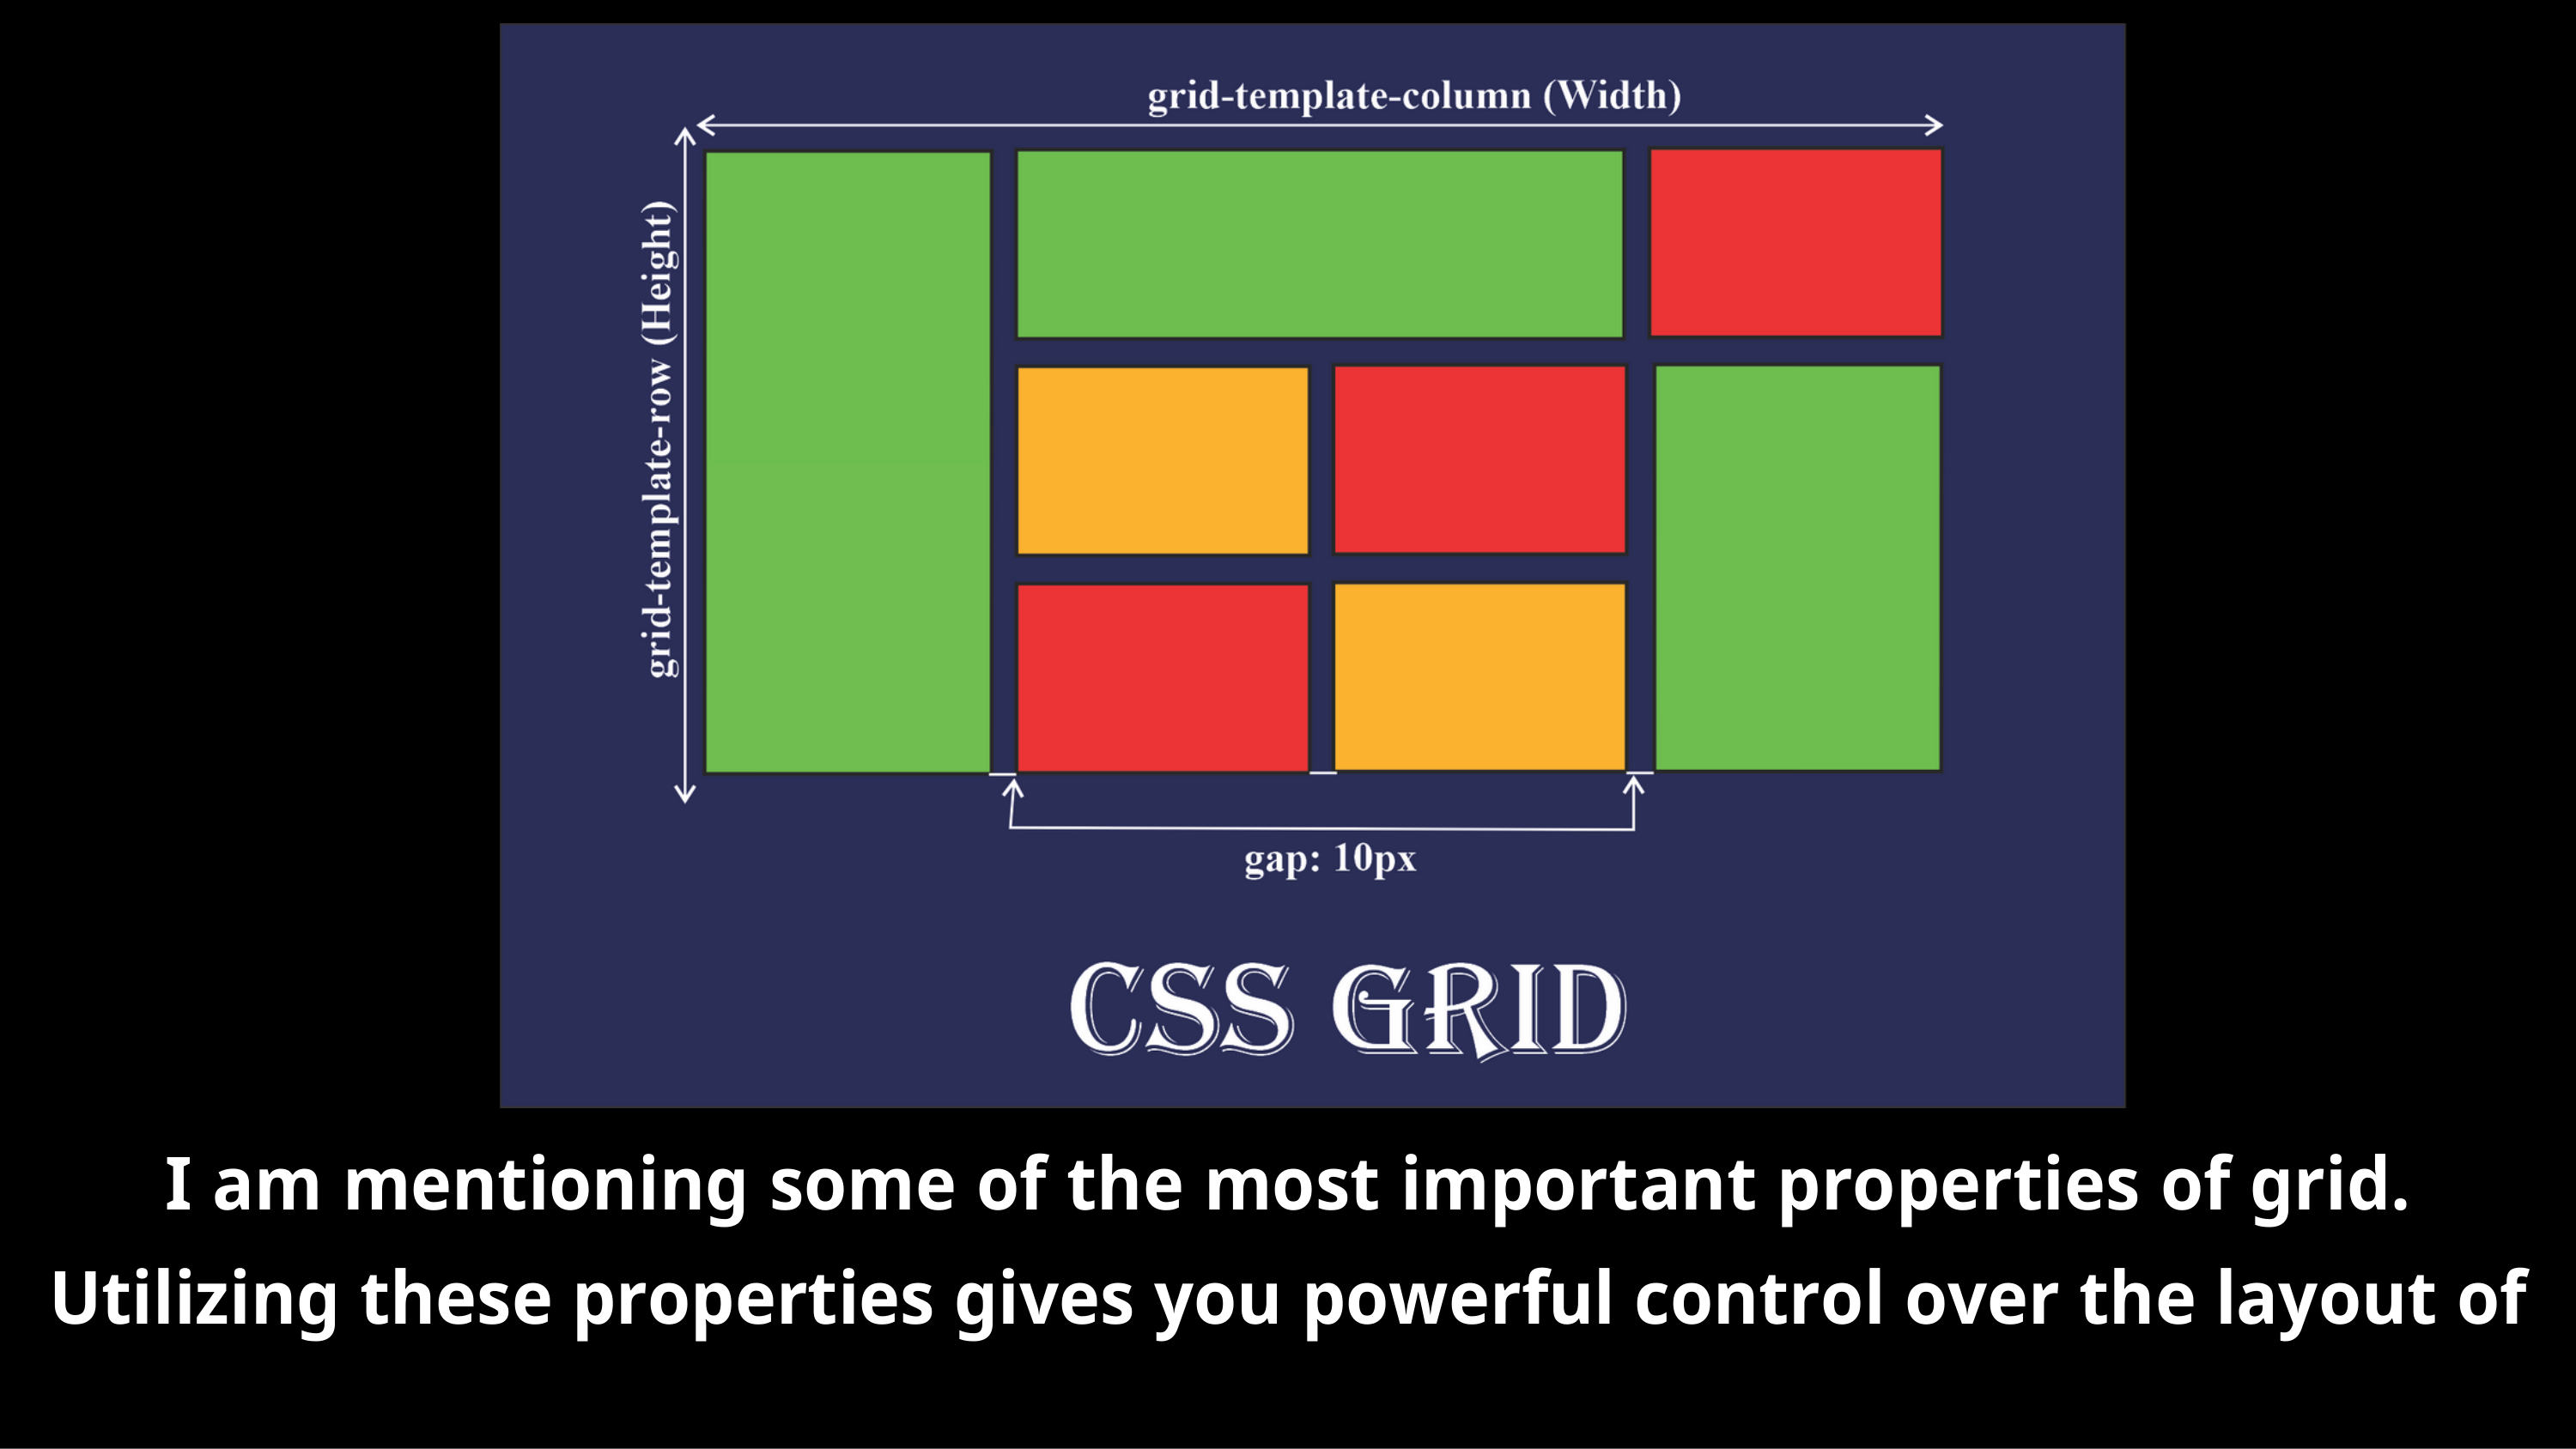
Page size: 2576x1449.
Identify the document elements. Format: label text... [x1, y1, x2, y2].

picture [499, 23, 2127, 1108]
text I am mentioning some of the most important properties of grid. [39, 1131, 2537, 1232]
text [15, 1246, 2561, 1346]
